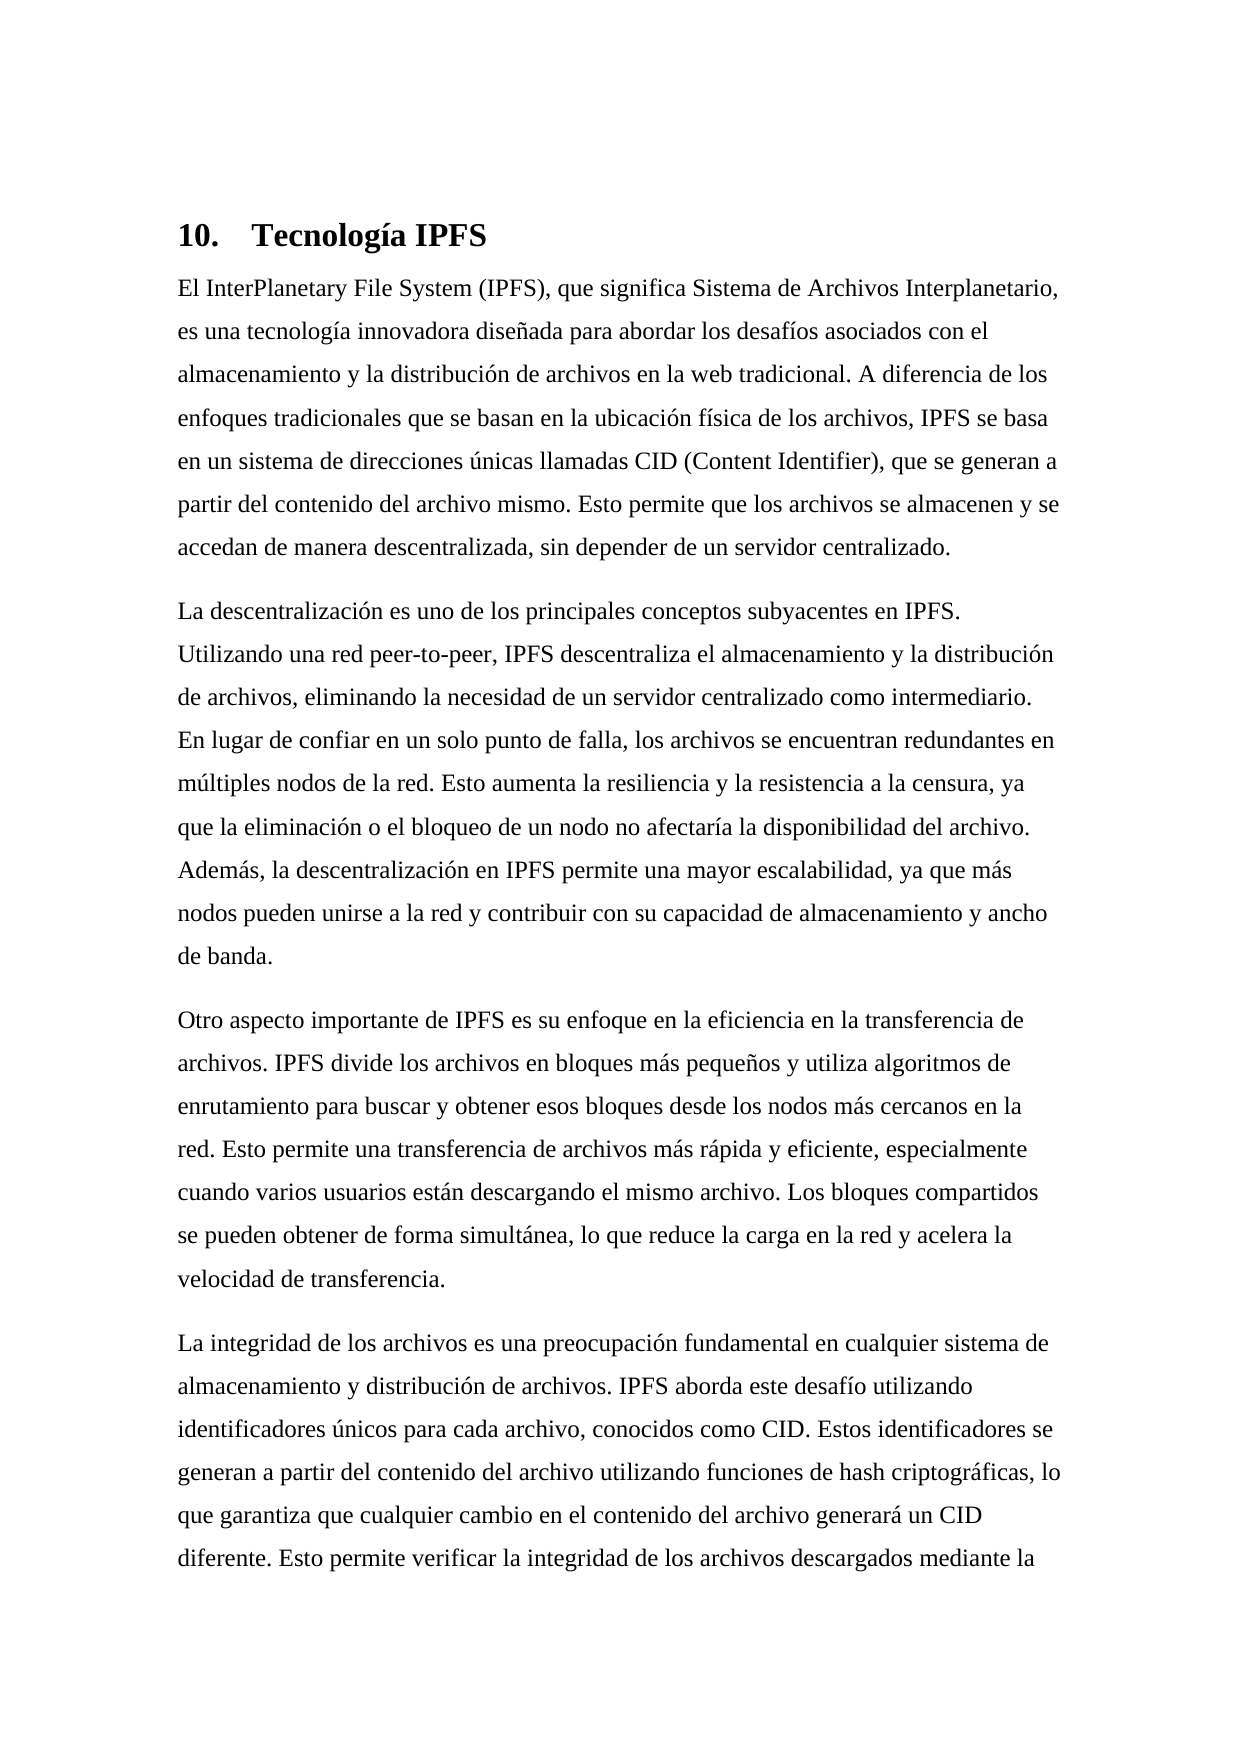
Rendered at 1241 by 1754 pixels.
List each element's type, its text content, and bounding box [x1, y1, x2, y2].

text La descentralización es uno de los principales conceptos subyacentes en IPFS. Utilizando una red peer-to-peer, IPFS descentraliza el almacenamiento y la distribución de archivos, eliminando la necesidad de un servidor centralizado como intermediario. En lugar de confiar en un solo punto de falla, los archivos se encuentran redundantes en múltiples nodos de la red. Esto aumenta la resiliencia y la resistencia a la censura, ya que la eliminación o el bloqueo de un nodo no afectaría la disponibilidad del archivo. Además, la descentralización en IPFS permite una mayor escalabilidad, ya que más nodos pueden unirse a la red y contribuir con su capacidad de almacenamiento y ancho de banda. [177, 596, 1063, 970]
text Otro aspecto importante de IPFS es su enfoque en la eficiencia en la transferencia de archivos. IPFS divide los archivos en bloques más pequeños y utiliza algoritmos de enrutamiento para buscar y obtener esos bloques desde los nodos más cercanos en la red. Esto permite una transferencia de archivos más rápida y eficiente, especialmente cuando varios usuarios están descargando el mismo archivo. Los bloques compartidos se pueden obtener de forma simultánea, lo que reduce la carga en la red y acelera la velocidad de transferencia. [177, 1005, 1063, 1292]
text El InterPlanetary File System (IPFS), que significa Sistema de Archivos Interplanetario, es una tecnología innovadora diseñada para abordar los desafíos asociados con el almacenamiento y la distribución de archivos en la web tradicional. A diferencia de los enfoques tradicionales que se basan en la ubicación física de los archivos, IPFS se basa en un sistema de direcciones únicas llamadas CID (Content Identifier), que se generan a partir del contenido del archivo mismo. Esto permite que los archivos se almacenen y se accedan de manera descentralizada, sin depender de un servidor centralizado. [177, 273, 1063, 561]
subtitle Tecnología IPFS [177, 216, 1063, 254]
